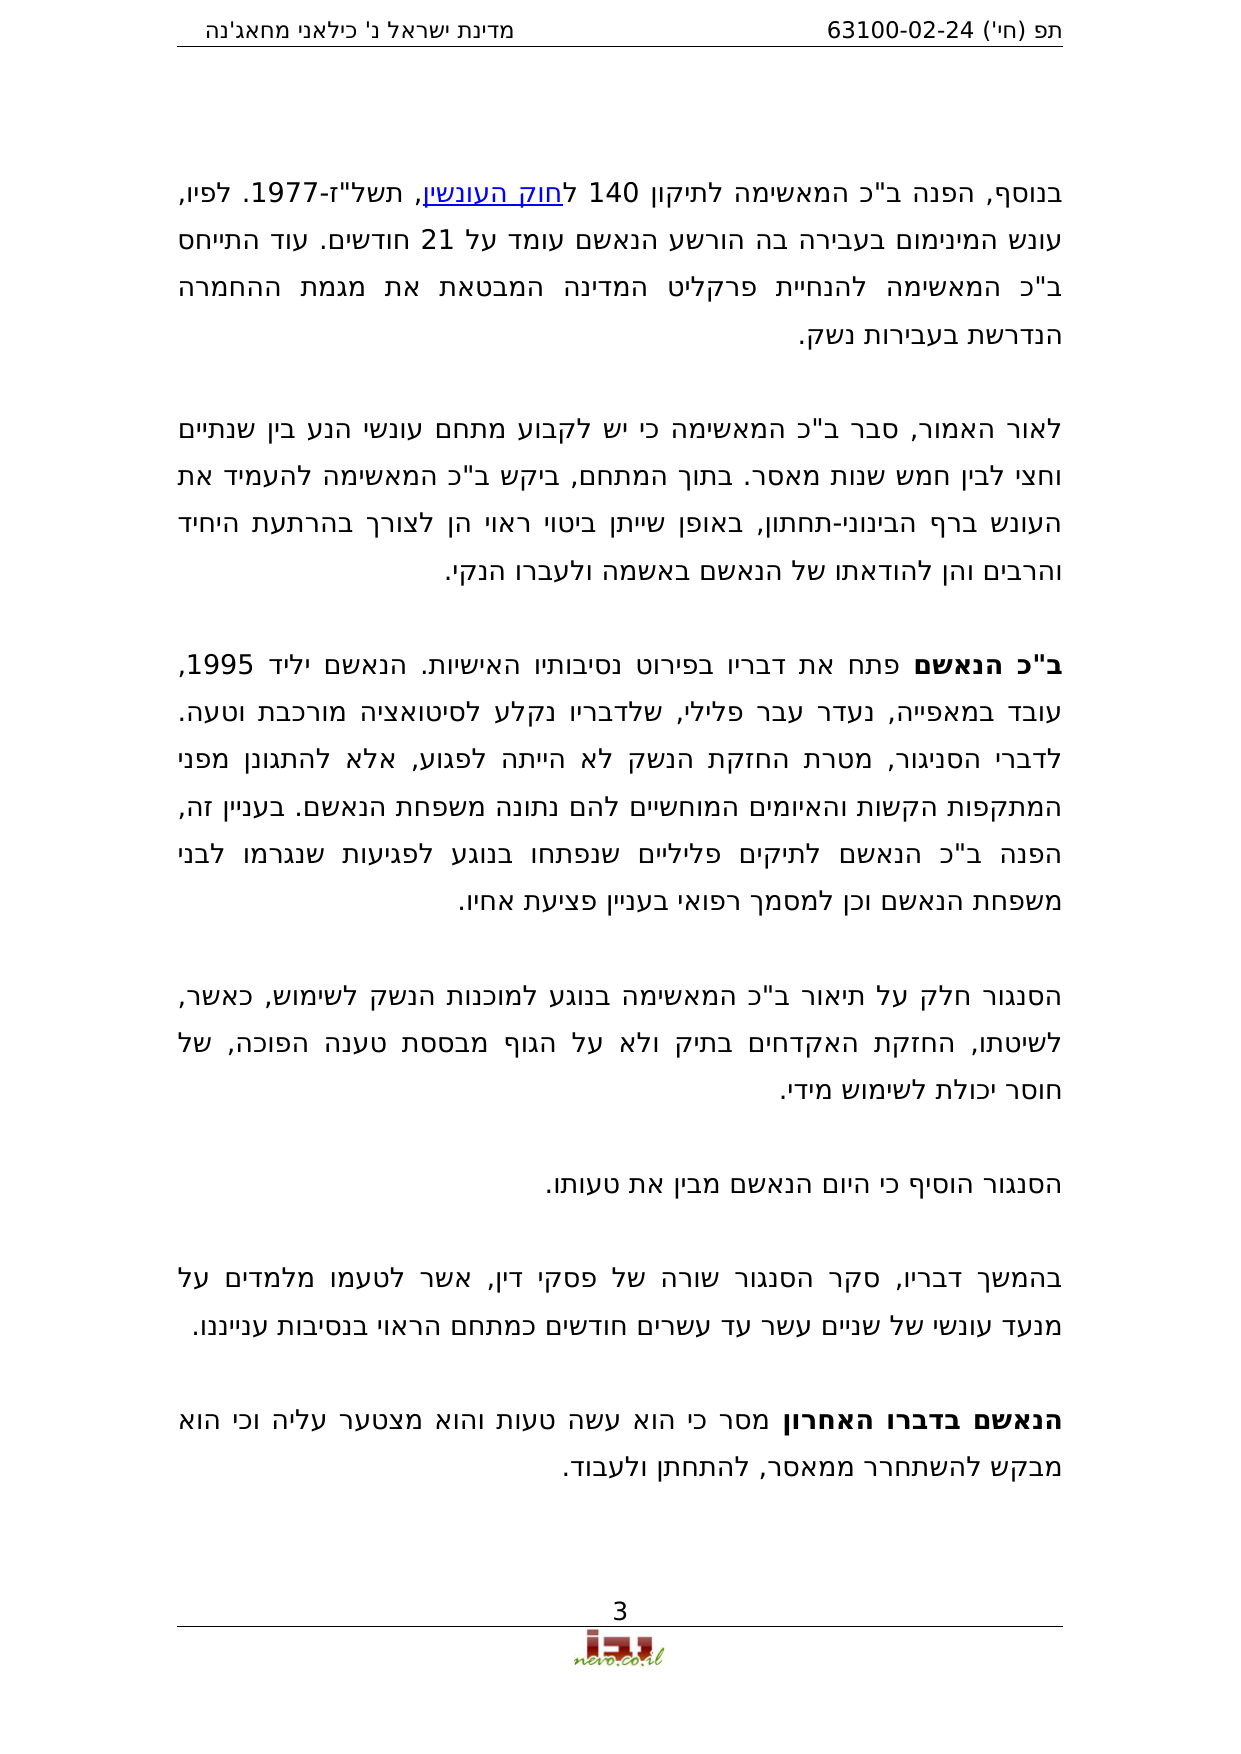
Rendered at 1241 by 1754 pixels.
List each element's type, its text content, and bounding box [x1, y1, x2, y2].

text הסנגור חלק על תיאור ב"כ המאשימה בנוגע למוכנות הנשק לשימוש, כאשר, לשיטתו, החזקת האקדחים בתיק ולא על הגוף מבססת טענה הפוכה, של חוסר יכולת לשימוש מידי. [177, 980, 1063, 1106]
picture [574, 1629, 666, 1667]
text הסנגור הוסיף כי היום הנאשם מבין את טעותו. [177, 1169, 1063, 1200]
text בהמשך דבריו, סקר הסנגור שורה של פסקי דין, אשר לטעמו מלמדים על מנעד עונשי של שניים עשר עד עשרים חודשים כמתחם הראוי בנסיבות ענייננו. [177, 1263, 1063, 1342]
text בנוסף, הפנה ב"כ המאשימה לתיקון 140 לחוק העונשין, תשל"ז-1977. לפיו, עונש המינימום בעבירה בה הורשע הנאשם עומד על 21 חודשים. עוד התייחס ב"כ המאשימה להנחיית פרקליט המדינה המבטאת את מגמת ההחמרה הנדרשת בעבירות נשק. [177, 177, 1063, 351]
text לאור האמור, סבר ב"כ המאשימה כי יש לקבוע מתחם עונשי הנע בין שנתיים וחצי לבין חמש שנות מאסר. בתוך המתחם, ביקש ב"כ המאשימה להעמיד את העונש ברף הבינוני-תחתון, באופן שייתן ביטוי ראוי הן לצורך בהרתעת היחיד והרבים והן להודאתו של הנאשם באשמה ולעברו הנקי. [177, 413, 1063, 587]
text הנאשם בדברו האחרון מסר כי הוא עשה טעות והוא מצטער עליה וכי הוא מבקש להשתחרר ממאסר, להתחתן ולעבוד. [177, 1404, 1063, 1483]
text ב"כ הנאשם פתח את דבריו בפירוט נסיבותיו האישיות. הנאשם יליד 1995, עובד במאפייה, נעדר עבר פלילי, שלדבריו נקלע לסיטואציה מורכבת וטעה. לדברי הסניגור, מטרת החזקת הנשק לא הייתה לפגוע, אלא להתגונן מפני המתקפות הקשות והאיומים המוחשיים להם נתונה משפחת הנאשם. בעניין זה, הפנה ב"כ הנאשם לתיקים פליליים שנפתחו בנוגע לפגיעות שנגרמו לבני משפחת הנאשם וכן למסמך רפואי בעניין פציעת אחיו. [177, 649, 1063, 917]
